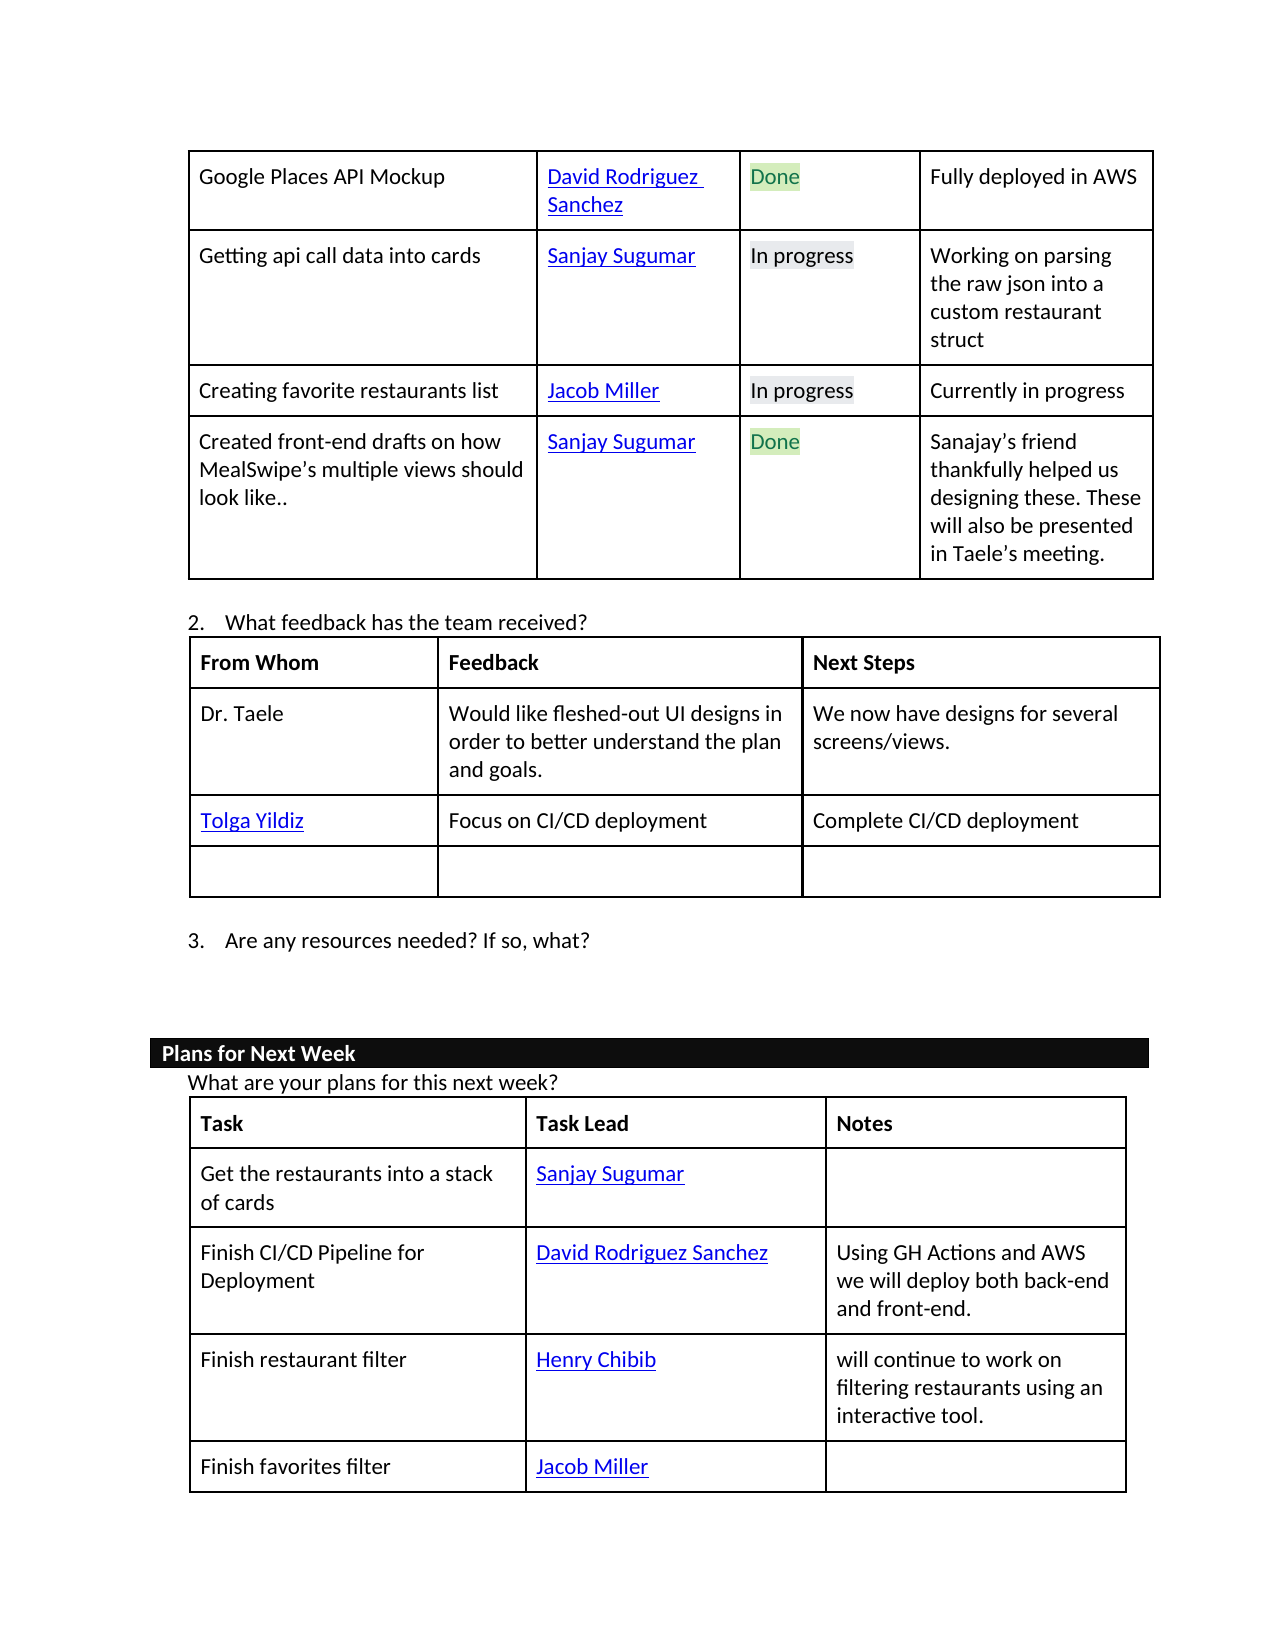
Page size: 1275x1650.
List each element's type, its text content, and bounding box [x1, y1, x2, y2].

table_cell Finish restaurant filter [191, 1335, 525, 1440]
table_cell [741, 417, 919, 578]
table_cell Getting api call data into cards [190, 231, 536, 364]
list Are any resources needed? If so, what? [187, 926, 1125, 954]
list What feedback has the team received? [187, 608, 1125, 636]
table_header Notes [827, 1098, 1125, 1147]
table_header Plans for Next Week [151, 1039, 1148, 1067]
table_header From Whom [191, 638, 437, 687]
table_cell Sanjay Sugumar [538, 231, 739, 364]
table_cell Sanjay Sugumar [538, 417, 739, 578]
table_cell [827, 1442, 1125, 1491]
table_cell [741, 231, 919, 364]
table_cell Dr. Taele [191, 689, 437, 794]
table_cell David Rodriguez Sanchez [527, 1228, 825, 1333]
table_cell [191, 847, 437, 896]
table_cell Jacob Miller [538, 366, 739, 415]
table_cell Henry Chibib [527, 1335, 825, 1440]
table_header Feedback [439, 638, 801, 687]
table_cell Created front-end drafts on how MealSwipe’s multiple views should look like.. [190, 417, 536, 578]
table_cell Sanjay Sugumar [527, 1149, 825, 1226]
table_cell David Rodriguez Sanchez [538, 152, 739, 229]
text What are your plans for this next week? [187, 1068, 1125, 1096]
table_cell [439, 847, 801, 896]
table_cell Jacob Miller [527, 1442, 825, 1491]
table_cell Focus on CI/CD deployment [439, 796, 801, 845]
table_cell Finish CI/CD Pipeline for Deployment [191, 1228, 525, 1333]
table_cell Tolga Yildiz [191, 796, 437, 845]
table_cell [741, 366, 919, 415]
table_cell will continue to work on filtering restaurants using an interactive tool. [827, 1335, 1125, 1440]
table_cell Sanajay’s friend thankfully helped us designing these. These will also be presented in Taele’s meeting. [921, 417, 1152, 578]
table_cell Complete CI/CD deployment [804, 796, 1159, 845]
table_cell Get the restaurants into a stack of cards [191, 1149, 525, 1226]
table_header Task [191, 1098, 525, 1147]
table_header Task Lead [527, 1098, 825, 1147]
table_cell Creating favorite restaurants list [190, 366, 536, 415]
table_cell Fully deployed in AWS [921, 152, 1152, 229]
table_cell Google Places API Mockup [190, 152, 536, 229]
table_cell Working on parsing the raw json into a custom restaurant struct [921, 231, 1152, 364]
table_cell Using GH Actions and AWS we will deploy both back-end and front-end. [827, 1228, 1125, 1333]
table_cell [804, 847, 1159, 896]
table_cell Currently in progress [921, 366, 1152, 415]
table_cell [741, 152, 919, 229]
table_cell Would like fleshed-out UI designs in order to better understand the plan and goals. [439, 689, 801, 794]
table_cell We now have designs for several screens/views. [804, 689, 1159, 794]
table_cell [827, 1149, 1125, 1226]
table_header Next Steps [804, 638, 1159, 687]
table_cell Finish favorites filter [191, 1442, 525, 1491]
